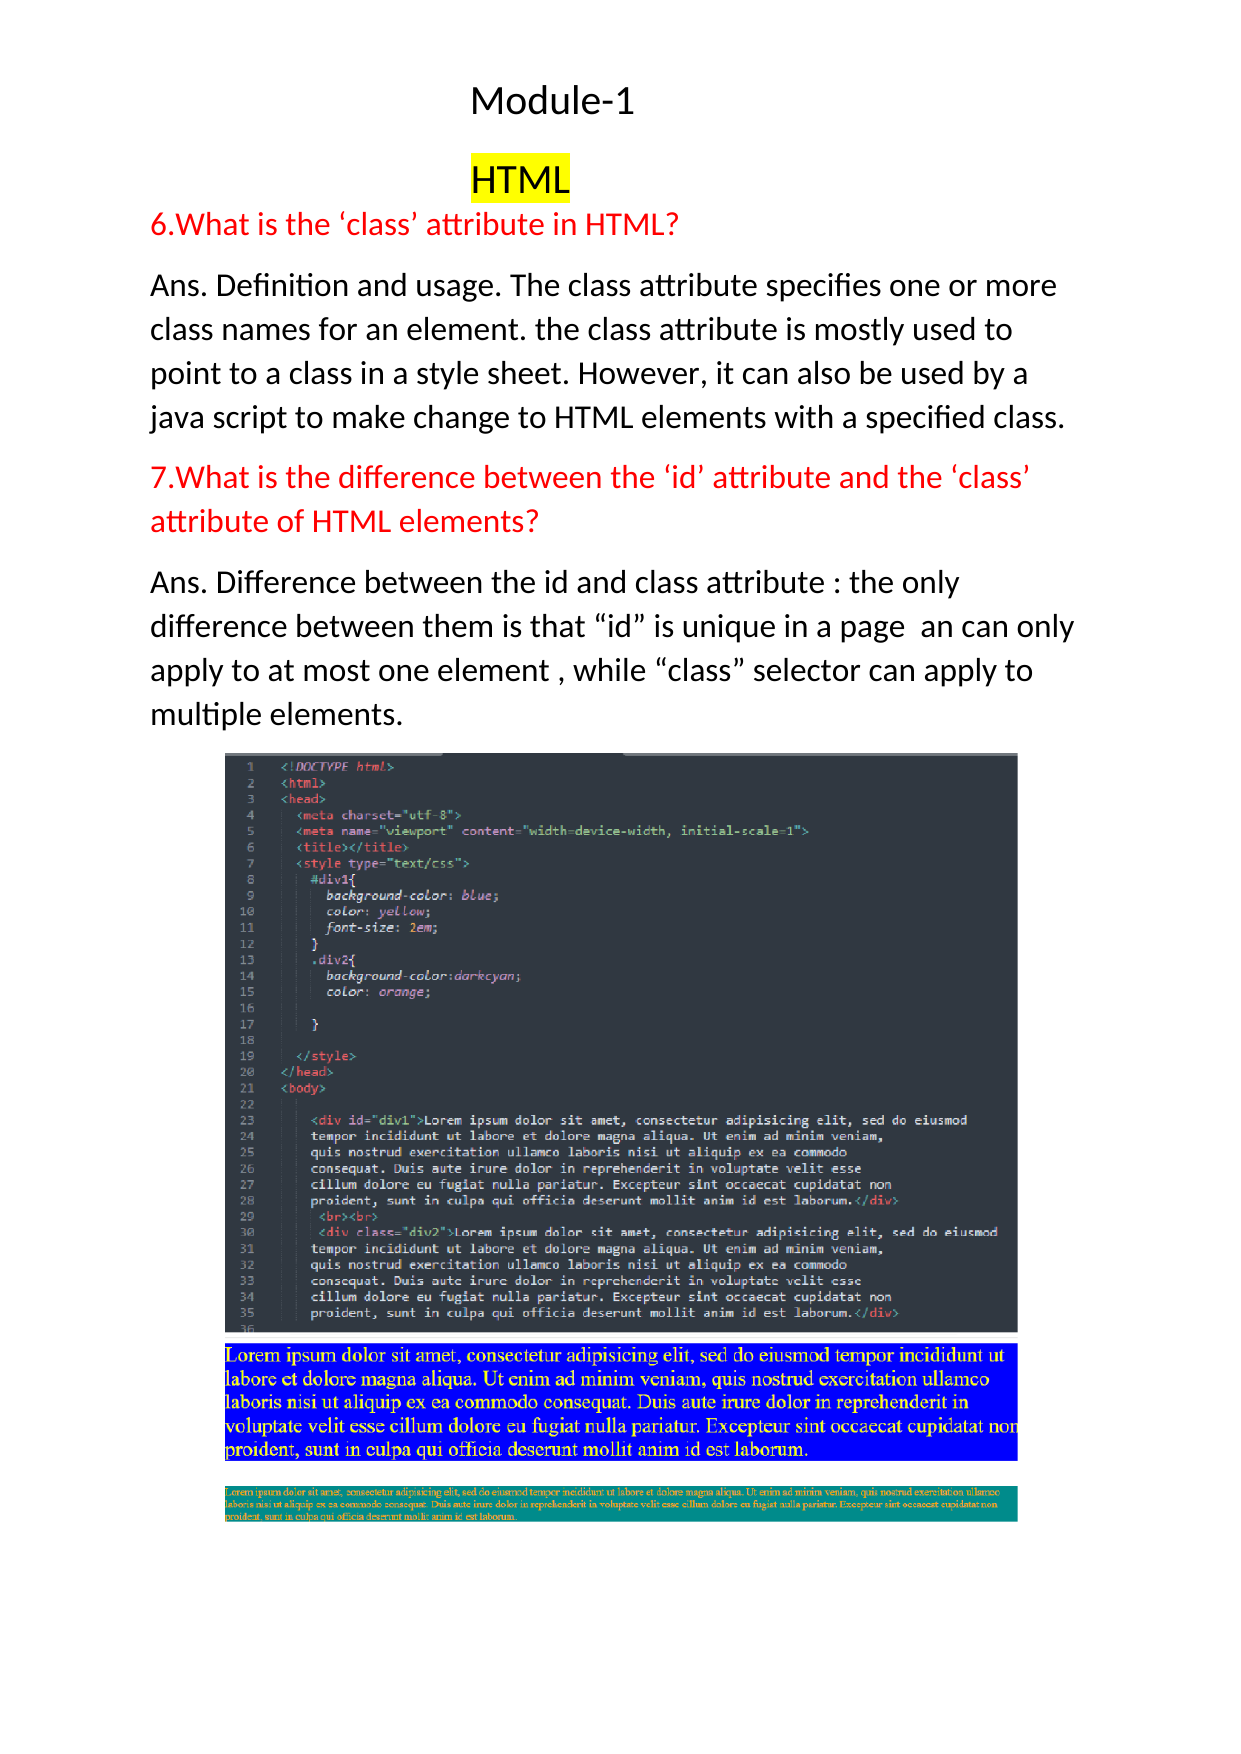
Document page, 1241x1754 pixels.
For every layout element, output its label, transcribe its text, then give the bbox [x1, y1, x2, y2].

picture [225, 753, 1018, 1522]
text 7.What is the difference between the ‘id’ attribute and the ‘class’ attribute of HTML elements? [150, 457, 1090, 541]
text Ans. Difference between the id and class attribute : the only difference between them is that “id” is unique in a page an can only apply to at most one element , while “class” selector can apply to multiple elements. [150, 561, 1090, 734]
text Ans. Definition and usage. The class attribute specifies one or more class names for an element. the class attribute is mostly used to point to a class in a style sheet. However, it can also be used by a java script to make change to HTML elements with a specified class. [150, 264, 1090, 437]
text 6.What is the ‘class’ attribute in HTML? [150, 203, 1090, 244]
